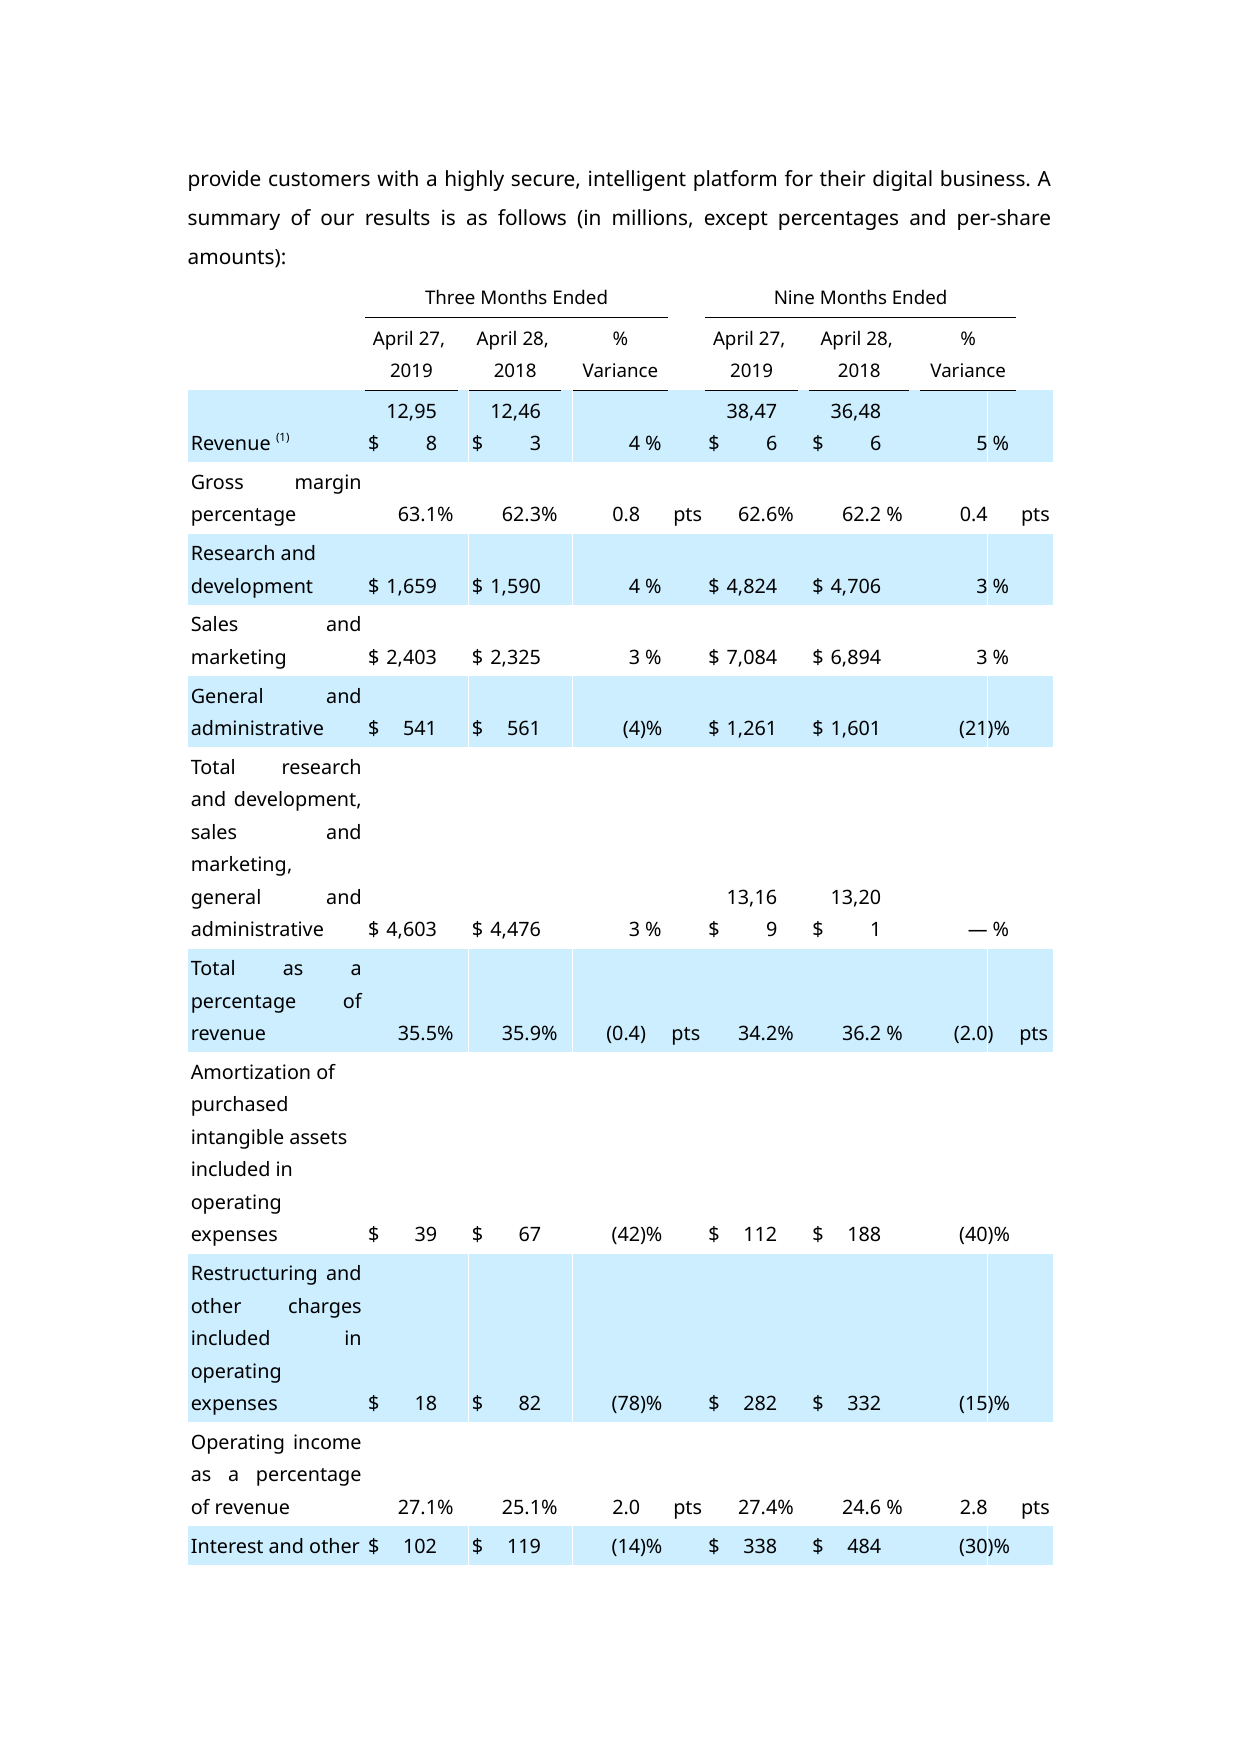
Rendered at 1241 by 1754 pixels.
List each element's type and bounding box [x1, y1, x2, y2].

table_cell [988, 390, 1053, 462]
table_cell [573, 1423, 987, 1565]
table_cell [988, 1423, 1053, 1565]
text [187, 162, 1053, 272]
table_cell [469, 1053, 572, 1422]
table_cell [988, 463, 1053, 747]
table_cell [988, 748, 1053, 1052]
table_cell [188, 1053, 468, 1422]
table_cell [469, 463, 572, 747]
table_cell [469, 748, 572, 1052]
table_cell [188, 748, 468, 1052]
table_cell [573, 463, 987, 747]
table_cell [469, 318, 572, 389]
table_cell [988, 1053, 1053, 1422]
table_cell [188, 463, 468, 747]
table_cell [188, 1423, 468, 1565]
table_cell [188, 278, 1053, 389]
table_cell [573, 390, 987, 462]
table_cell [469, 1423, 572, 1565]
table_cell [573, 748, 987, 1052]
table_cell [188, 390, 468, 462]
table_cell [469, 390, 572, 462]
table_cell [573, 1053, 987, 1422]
